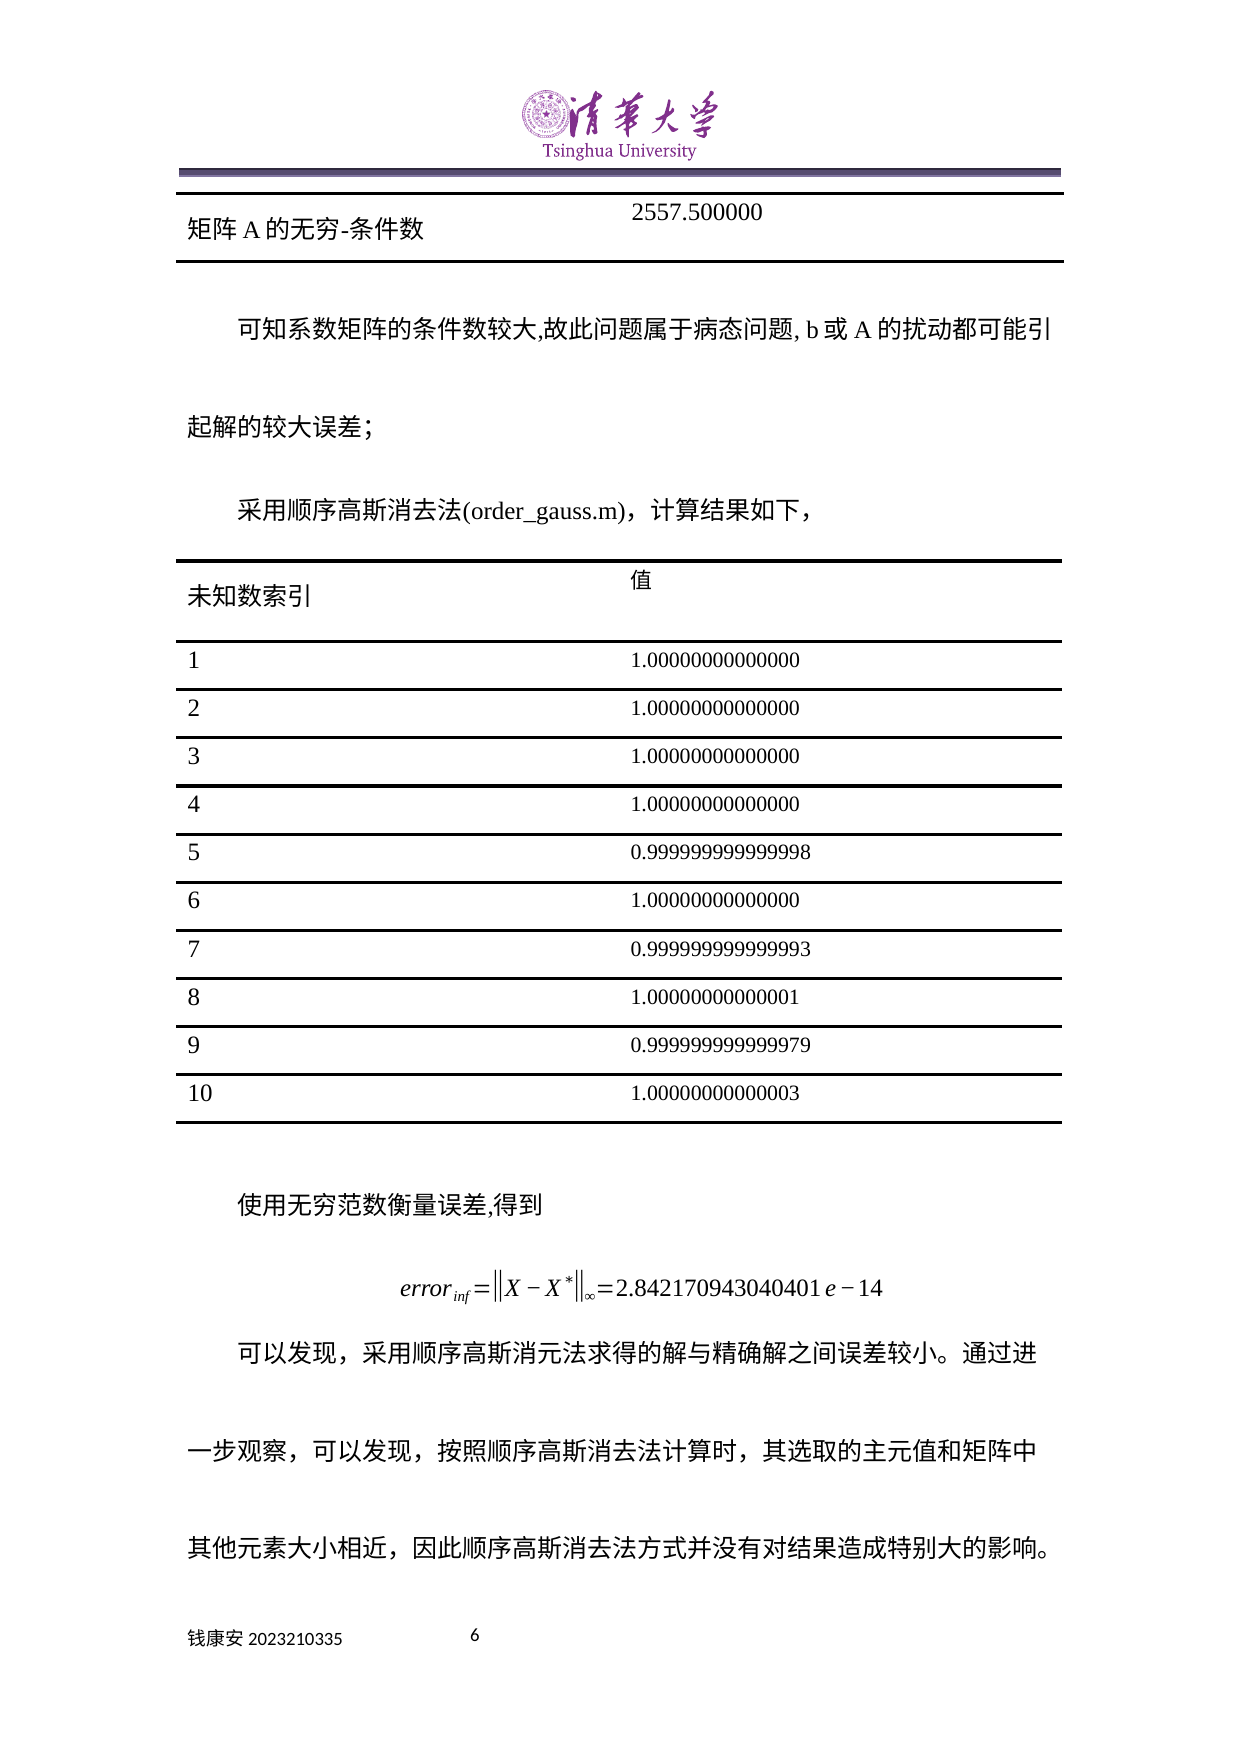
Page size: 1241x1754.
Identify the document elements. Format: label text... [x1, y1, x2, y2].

table_cell 0.999999999999979 [619, 1028, 1062, 1073]
table_cell 0.999999999999993 [619, 932, 1062, 977]
table_cell 1.00000000000000 [619, 691, 1062, 736]
table_cell 7 [176, 932, 619, 977]
table_cell 1 [176, 643, 619, 688]
table_cell 5 [176, 836, 619, 881]
table_cell 1.00000000000000 [619, 788, 1062, 832]
text 可以发现，采用顺序高斯消元法求得的解与精确解之间误差较小。通过进一步观察，可以发现，按照顺序高斯消去法计算时，其选取的主元值和矩阵中其他元素大小相近，因此顺序高斯消去法方式并没有对结果造成特别大的影响。 [187, 1319, 1053, 1579]
table_cell 1.00000000000001 [619, 980, 1062, 1025]
table_header 值 [619, 563, 1062, 640]
table_cell 矩阵A的无穷-条件数 [176, 195, 620, 260]
table_cell 1.00000000000000 [619, 884, 1062, 929]
table_cell 1.00000000000003 [619, 1076, 1062, 1121]
table_cell 8 [176, 980, 619, 1025]
table_cell 0.999999999999998 [619, 836, 1062, 881]
table_cell 1.00000000000000 [619, 643, 1062, 688]
text 采用顺序高斯消去法(order_gauss.m)，计算结果如下， [187, 476, 1053, 541]
text 可知系数矩阵的条件数较大,故此问题属于病态问题, b或A的扰动都可能引起解的较大误差； [187, 296, 1053, 458]
table_header 未知数索引 [176, 563, 619, 640]
table_cell 10 [176, 1076, 619, 1121]
table_cell 4 [176, 788, 619, 832]
text 使用无穷范数衡量误差,得到 [187, 1171, 1053, 1236]
table_cell 3 [176, 739, 619, 784]
table_cell 2 [176, 691, 619, 736]
table_cell 6 [176, 884, 619, 929]
picture [522, 90, 570, 138]
table_cell 2557.500000 [620, 195, 1064, 260]
table_cell 9 [176, 1028, 619, 1073]
table_cell 1.00000000000000 [619, 739, 1062, 784]
